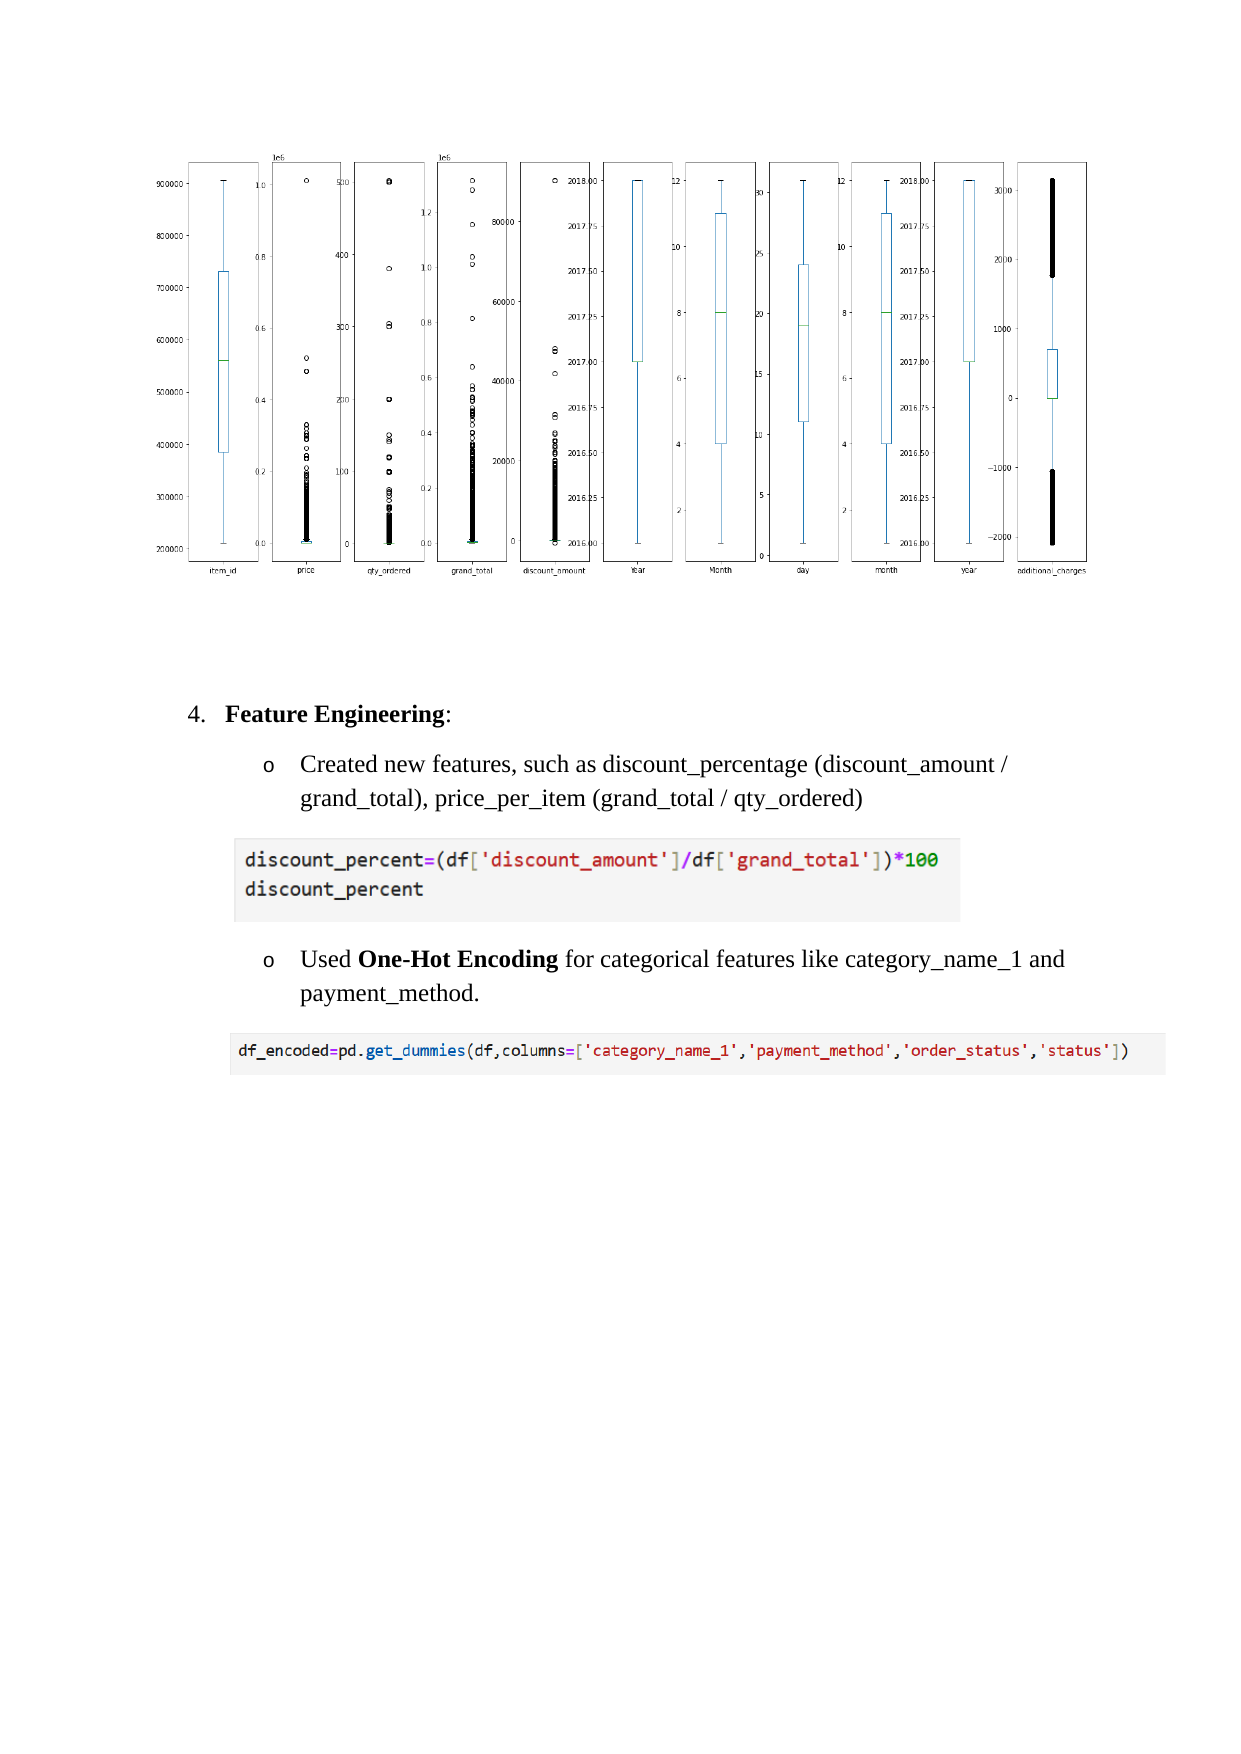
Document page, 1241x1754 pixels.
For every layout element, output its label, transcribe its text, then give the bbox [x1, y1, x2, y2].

list Used One-Hot Encoding for categorical features like category_name_1 and payment_method. [262, 944, 1090, 1006]
list Feature Engineering: [187, 699, 1090, 728]
picture [225, 1027, 1166, 1075]
list Created new features, such as discount_percentage (discount_amount / grand_total), price_per_item (grand_total / qty_ordered) [262, 749, 1090, 812]
picture [150, 150, 1091, 579]
picture [225, 832, 961, 922]
